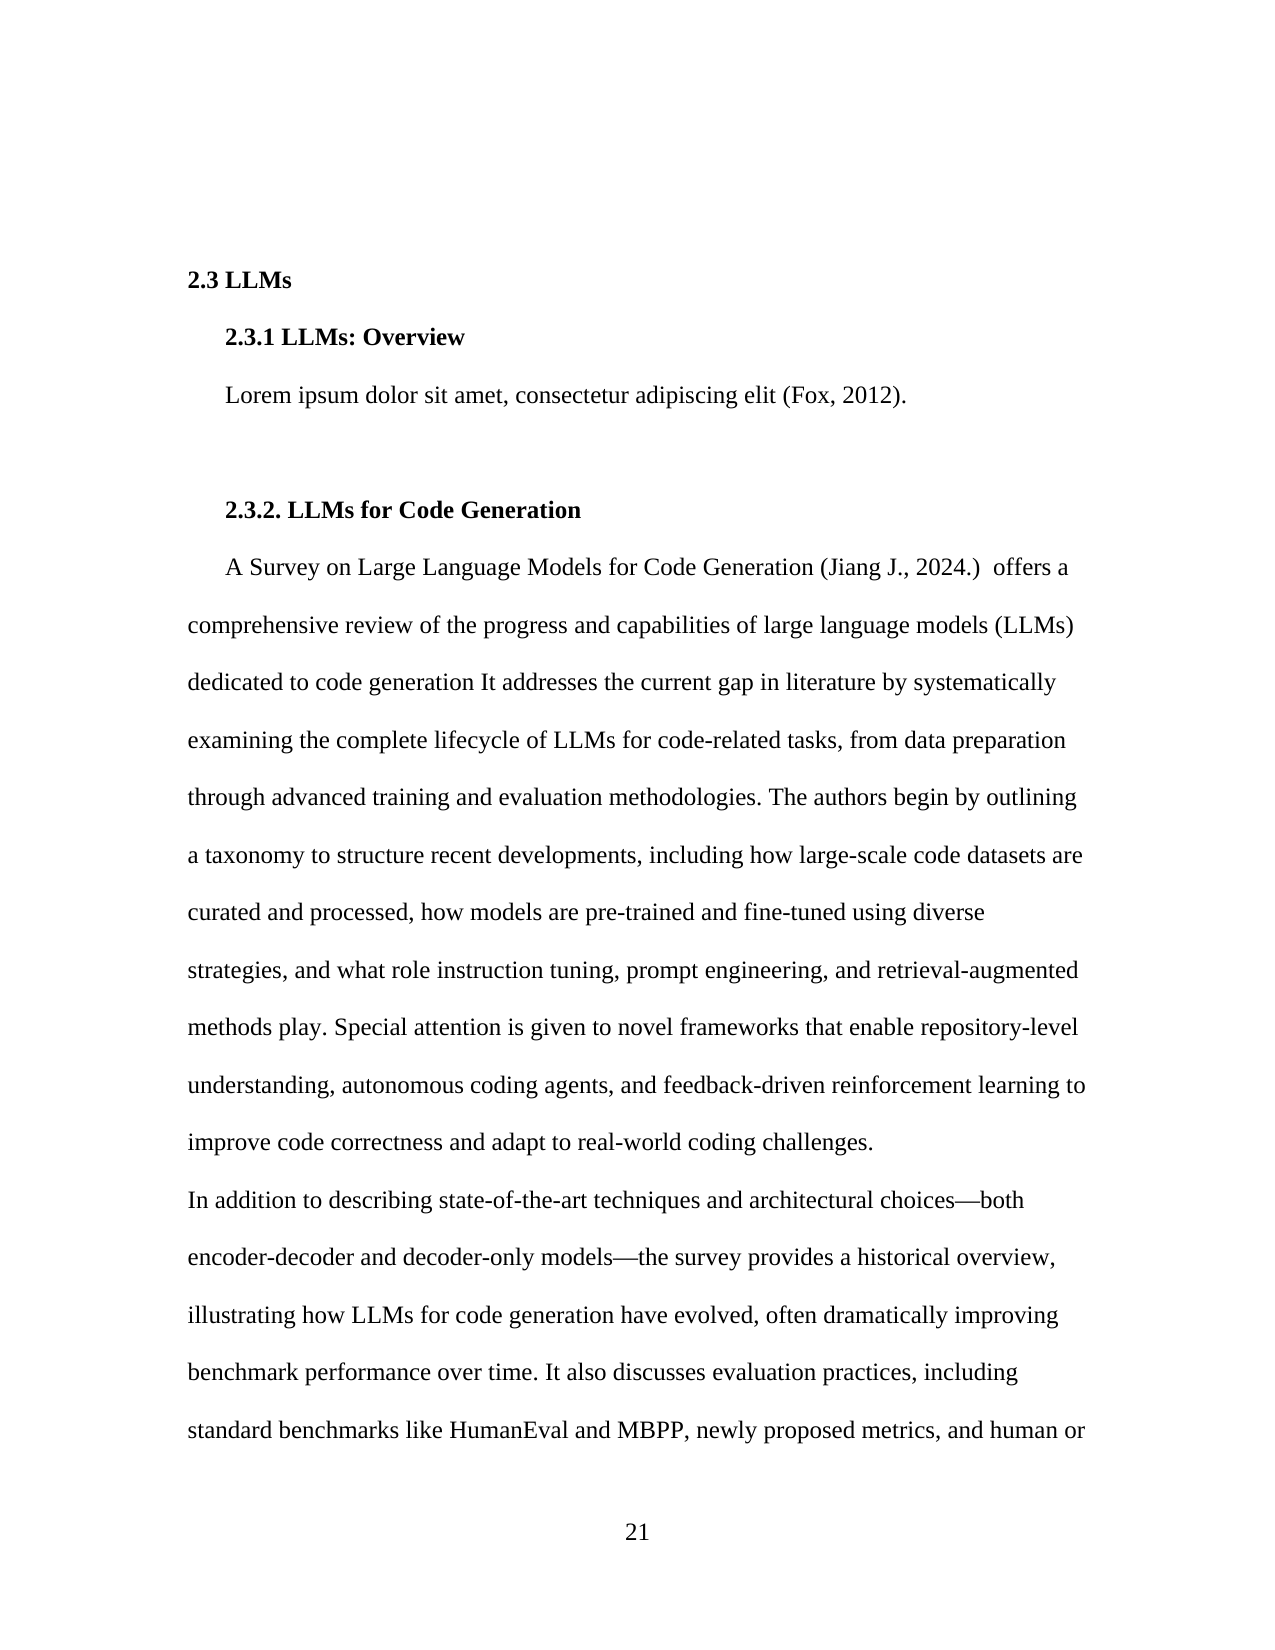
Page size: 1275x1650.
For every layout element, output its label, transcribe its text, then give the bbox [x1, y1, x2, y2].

text A Survey on Large Language Models for Code Generation (Jiang J., 2024.) offers a comprehensive review of the progress and capabilities of large language models (LLMs) dedicated to code generation It addresses the current gap in literature by systematically examining the complete lifecycle of LLMs for code-related tasks, from data preparation through advanced training and evaluation methodologies. The authors begin by outlining a taxonomy to structure recent developments, including how large-scale code datasets are curated and processed, how models are pre-trained and fine-tuned using diverse strategies, and what role instruction tuning, prompt engineering, and retrieval-augmented methods play. Special attention is given to novel frameworks that enable repository-level understanding, autonomous coding agents, and feedback-driven reinforcement learning to improve code correctness and adapt to real-world coding challenges. [187, 552, 1087, 1156]
subtitle 2.3 LLMs [187, 265, 1087, 294]
text Lorem ipsum dolor sit amet, consectetur adipiscing elit (Fox, 2012). [187, 380, 1087, 409]
text 2.3.2. LLMs for Code Generation [187, 495, 1087, 524]
text 2.3.1 LLMs: Overview [187, 322, 1087, 351]
